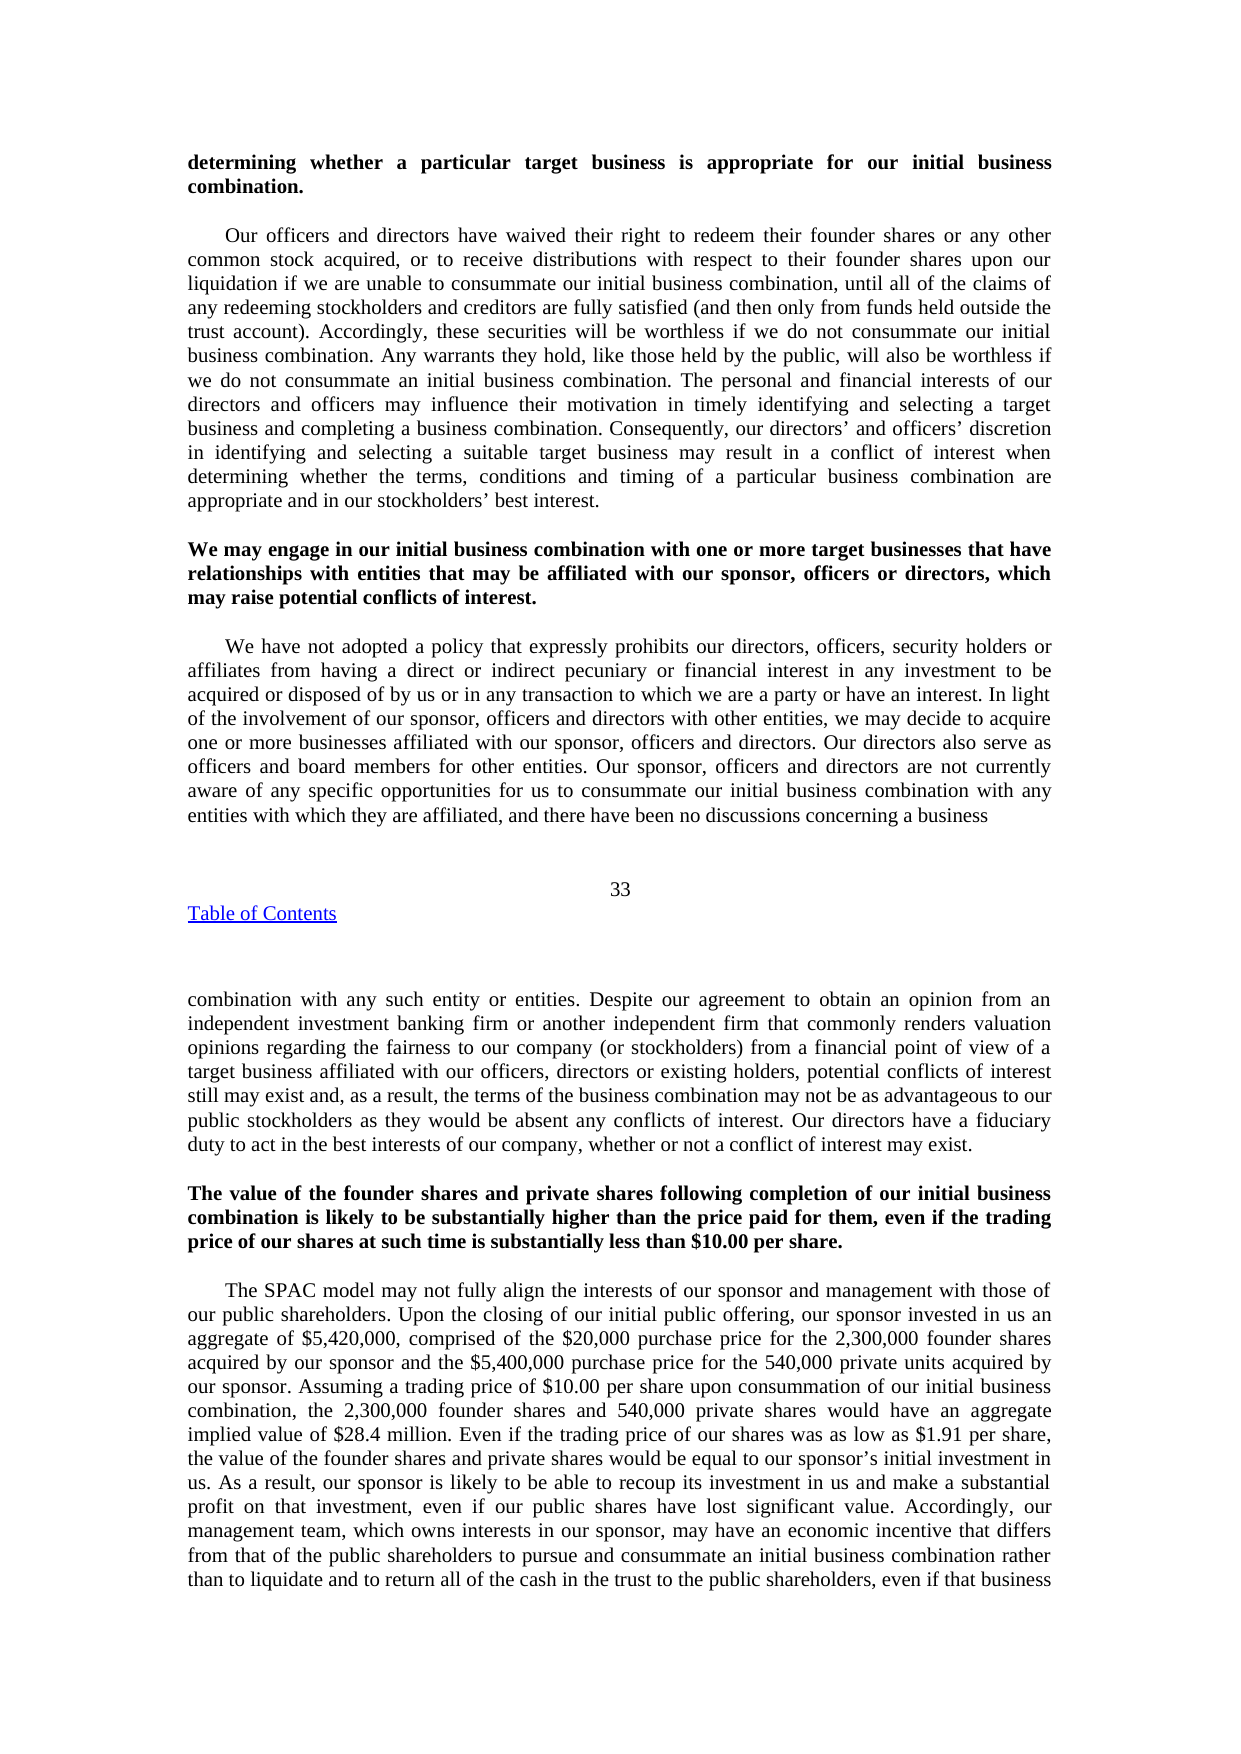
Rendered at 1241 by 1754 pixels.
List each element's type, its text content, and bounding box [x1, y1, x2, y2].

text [187, 150, 1053, 198]
text Our officers and directors have waived their right to redeem their founder shares or any other common stock acquired, or to receive distributions with respect to their founder shares upon our liquidation if we are unable to consummate our initial business combination, until all of the claims of any redeeming stockholders and creditors are fully satisfied (and then only from funds held outside the trust account). Accordingly, these securities will be worthless if we do not consummate our initial business combination. Any warrants they hold, like those held by the public, will also be worthless if we do not consummate an initial business combination. The personal and financial interests of our directors and officers may influence their motivation in timely identifying and selecting a target business and completing a business combination. Consequently, our directors’ and officers’ discretion in identifying and selecting a suitable target business may result in a conflict of interest when determining whether the terms, conditions and timing of a particular business combination are appropriate and in our stockholders’ best interest. [187, 223, 1053, 512]
text combination with any such entity or entities. Despite our agreement to obtain an opinion from an independent investment banking firm or another independent firm that commonly renders valuation opinions regarding the fairness to our company (or stockholders) from a financial point of view of a target business affiliated with our officers, directors or existing holders, potential conflicts of interest still may exist and, as a result, the terms of the business combination may not be as advantageous to our public stockholders as they would be absent any conflicts of interest. Our directors have a fiduciary duty to act in the best interests of our company, whether or not a conflict of interest may exist. [187, 987, 1053, 1156]
text The value of the founder shares and private shares following completion of our initial business combination is likely to be substantially higher than the price paid for them, even if the trading price of our shares at such time is substantially less than $10.00 per share. [187, 1181, 1053, 1253]
text Table of Contents [187, 901, 1053, 925]
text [187, 1278, 1053, 1591]
text We have not adopted a policy that expressly prohibits our directors, officers, security holders or affiliates from having a direct or indirect pecuniary or financial interest in any investment to be acquired or disposed of by us or in any transaction to which we are a party or have an interest. In light of the involvement of our sponsor, officers and directors with other entities, we may decide to acquire one or more businesses affiliated with our sponsor, officers and directors. Our directors also serve as officers and board members for other entities. Our sponsor, officers and directors are not currently aware of any specific opportunities for us to consummate our initial business combination with any entities with which they are affiliated, and there have been no discussions concerning a business [187, 634, 1053, 827]
text We may engage in our initial business combination with one or more target businesses that have relationships with entities that may be affiliated with our sponsor, officers or directors, which may raise potential conflicts of interest. [187, 537, 1053, 609]
text 33 [187, 877, 1053, 901]
